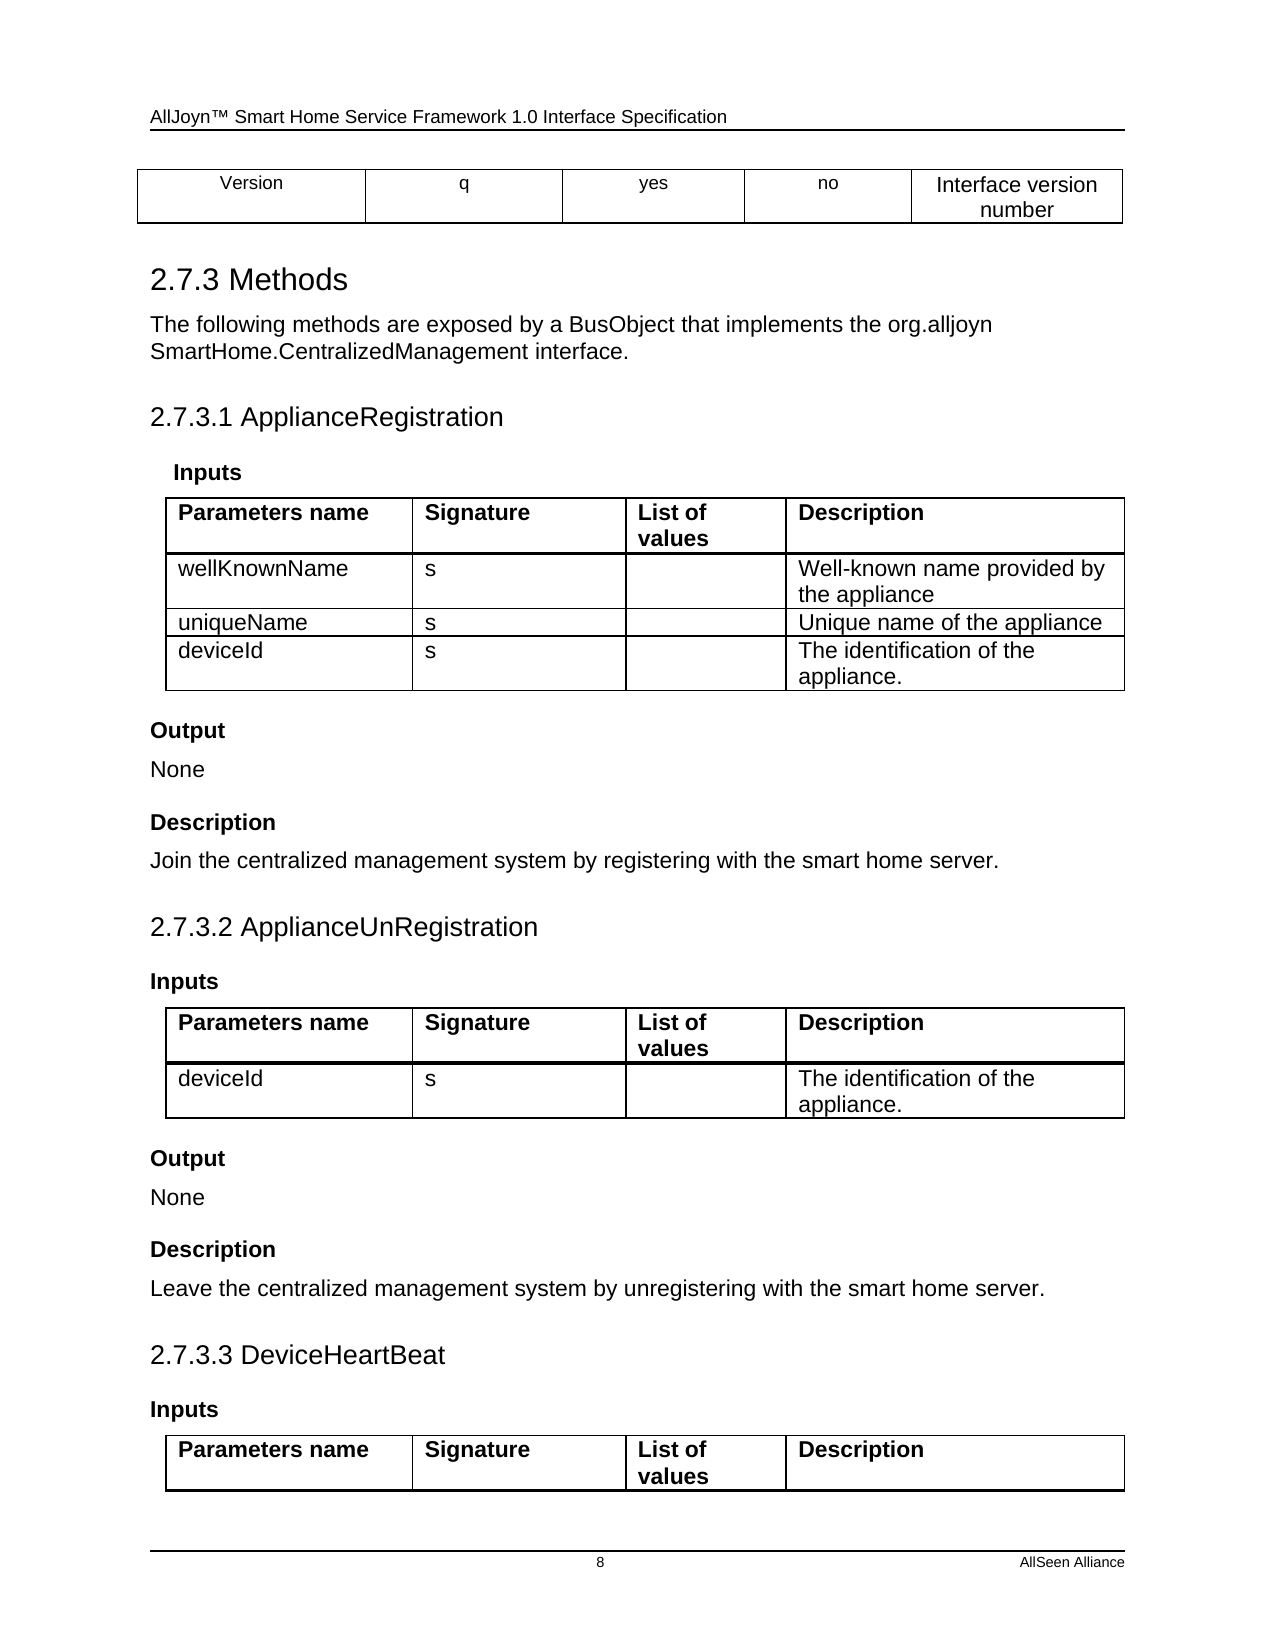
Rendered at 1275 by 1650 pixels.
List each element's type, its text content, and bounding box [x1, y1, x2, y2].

table_cell Well-known name provided by the appliance [787, 555, 1124, 607]
table_cell s [413, 1065, 625, 1117]
table_cell Version [138, 170, 365, 222]
table_cell yes [563, 170, 744, 222]
text Leave the centralized management system by unregistering with the smart home server. [150, 1275, 1125, 1301]
table_cell [627, 637, 785, 689]
table_cell s [413, 609, 625, 635]
table_cell q [366, 170, 562, 222]
table_header List of values [627, 1436, 785, 1489]
table_header Parameters name [167, 1009, 412, 1061]
table_cell uniqueName [167, 609, 412, 635]
text Inputs [150, 967, 1125, 994]
subtitle Methods [150, 261, 1125, 297]
text Inputs [150, 458, 1125, 485]
text Inputs [150, 1395, 1125, 1422]
table_header List of values [627, 1009, 785, 1061]
table_header Description [787, 1009, 1124, 1061]
text Description [150, 1235, 1125, 1262]
subtitle DeviceHeartBeat [150, 1339, 1125, 1370]
table_cell Unique name of the appliance [787, 609, 1124, 635]
text None [150, 1183, 1125, 1210]
table_cell s [413, 637, 625, 689]
table_cell deviceId [167, 637, 412, 689]
table_cell The identification of the appliance. [787, 637, 1124, 689]
table_cell no [745, 170, 911, 222]
table_cell [627, 609, 785, 635]
subtitle ApplianceUnRegistration [150, 911, 1125, 942]
table_cell Interface version number [912, 170, 1122, 222]
table_cell deviceId [167, 1065, 412, 1117]
table_header List of values [627, 499, 785, 552]
table_header Parameters name [167, 499, 412, 552]
text Output [150, 716, 1125, 743]
text None [150, 756, 1125, 783]
table_header Description [787, 499, 1124, 552]
text Join the centralized management system by registering with the smart home server. [150, 847, 1125, 874]
text Description [150, 808, 1125, 835]
table_header Signature [413, 499, 625, 552]
text Output [150, 1144, 1125, 1171]
table_cell wellKnownName [167, 555, 412, 607]
table_header Parameters name [167, 1436, 412, 1489]
text The following methods are exposed by a BusObject that implements the org.alljoyn SmartHome.CentralizedManagement interface. [150, 310, 1125, 364]
table_cell [627, 555, 785, 607]
subtitle ApplianceRegistration [150, 401, 1125, 433]
table_header Signature [413, 1436, 625, 1489]
table_cell s [413, 555, 625, 607]
table_cell The identification of the appliance. [787, 1065, 1124, 1117]
table_cell [627, 1065, 785, 1117]
table_header Signature [413, 1009, 625, 1061]
table_header Description [787, 1436, 1124, 1489]
